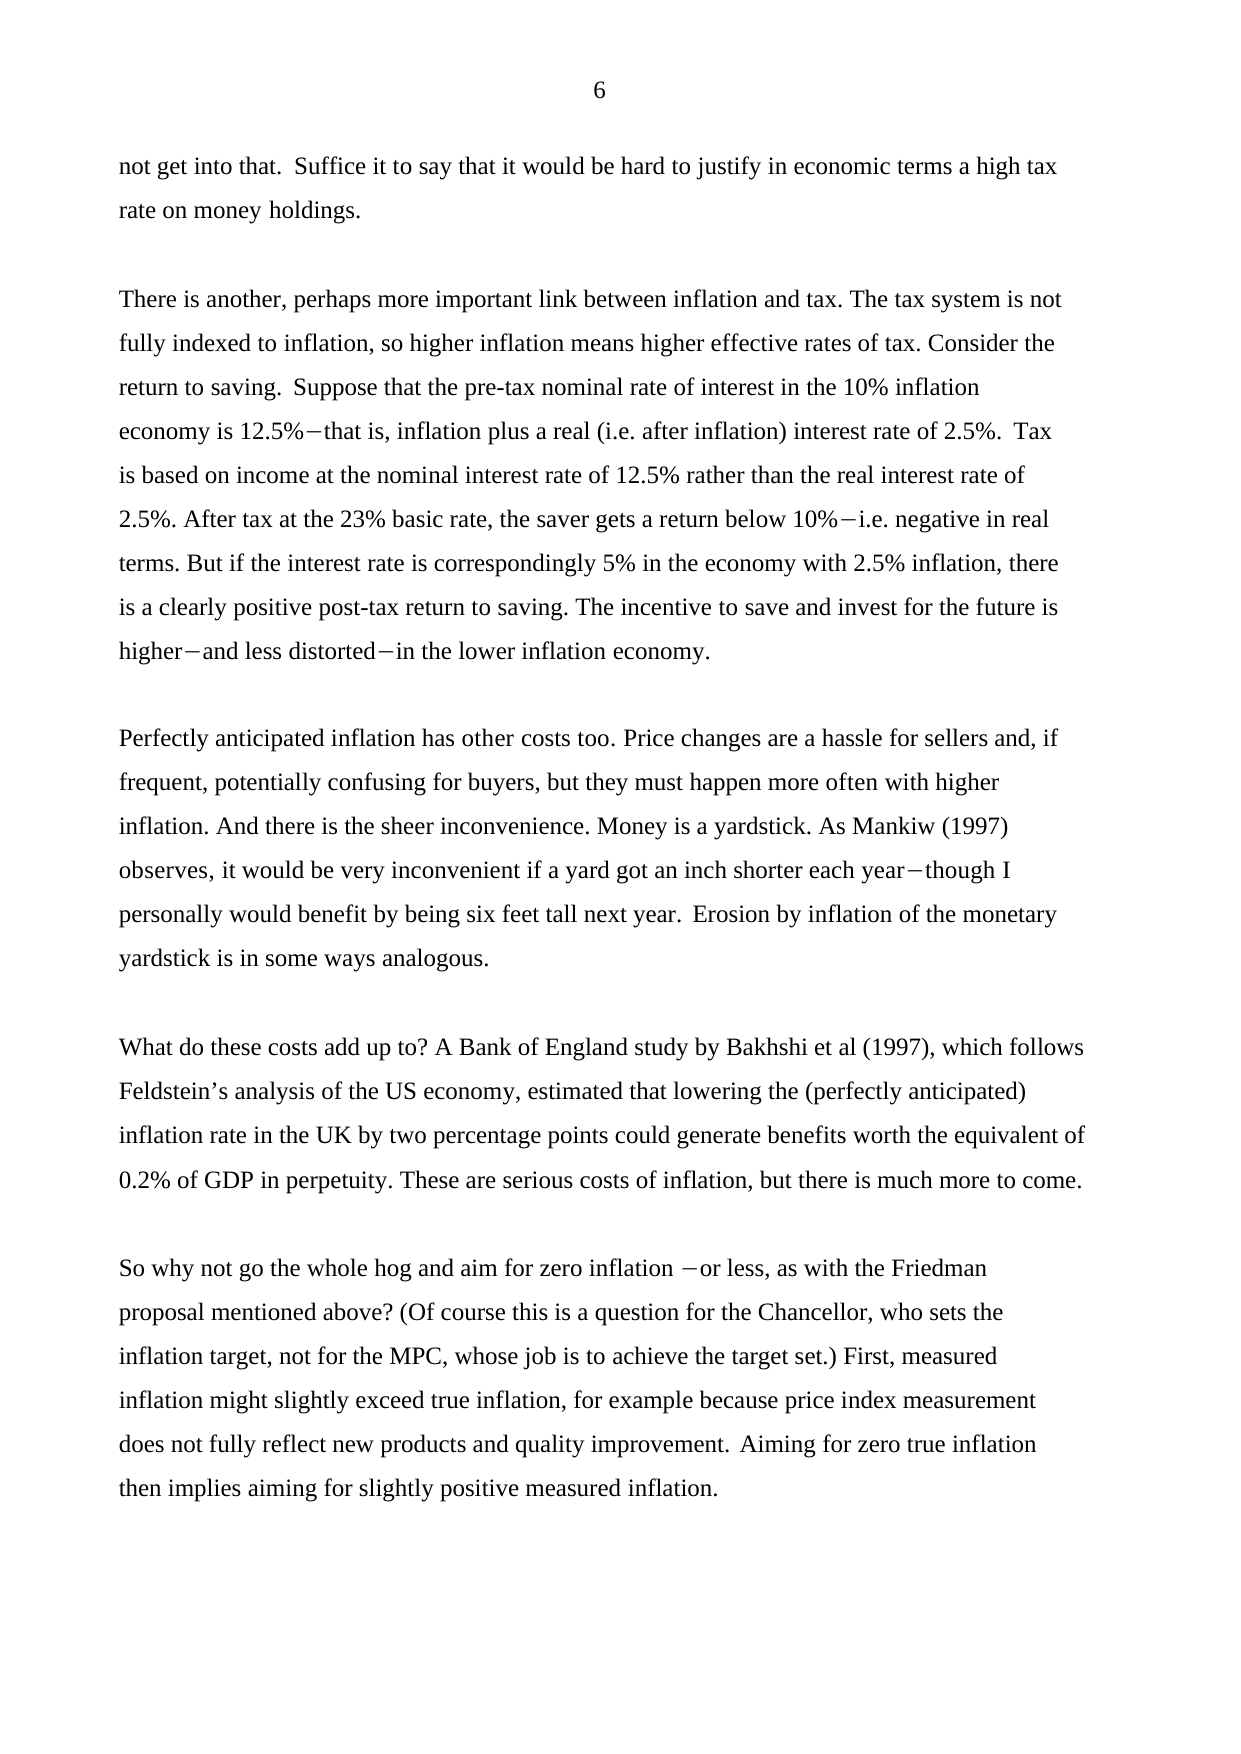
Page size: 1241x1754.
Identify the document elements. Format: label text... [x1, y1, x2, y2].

text There is another, perhaps more important link between inflation and tax. The tax system is not fully indexed to inflation, so higher inflation means higher effective rates of tax. Consider the return to saving. Suppose that the pre-tax nominal rate of interest in the 10% inflation economy is 12.5%that is, inflation plus a real (i.e. after inflation) interest rate of 2.5%. Tax is based on income at the nominal interest rate of 12.5% rather than the real interest rate of 2.5%. After tax at the 23% basic rate, the saver gets a return below 10%i.e. negative in real terms. But if the interest rate is correspondingly 5% in the economy with 2.5% inflation, there is a clearly positive post-tax return to saving. The incentive to save and invest for the future is higherand less distortedin the lower inflation economy. [118, 284, 1071, 665]
text not get into that. Suffice it to say that it would be hard to justify in economic terms a high tax rate on money holdings. [118, 151, 1067, 224]
text Perfectly anticipated inflation has other costs too. Price changes are a hassle for sellers and, if frequent, potentially confusing for buyers, but they must happen more often with higher inflation. And there is the sheer inconvenience. Money is a yardstick. As Mankiw (1997) observes, it would be very inconvenient if a yard got an inch shorter each yearthough I personally would benefit by being six feet tall next year. Erosion by inflation of the monetary yardstick is in some ways analogous. [118, 723, 1079, 971]
text So why not go the whole hog and aim for zero inflation or less, as with the Friedman proposal mentioned above? (Of course this is a question for the Chancellor, who sets the inflation target, not for the MPC, whose job is to achieve the target set.) First, measured inflation might slightly exceed true inflation, for example because price index measurement does not fully reflect new products and quality improvement. Aiming for zero true inflation then implies aiming for slightly positive measured inflation. [118, 1253, 1077, 1502]
text What do these costs add up to? A Bank of England study by Bakhshi et al (1997), which follows Feldstein’s analysis of the US economy, estimated that lowering the (perfectly anticipated) inflation rate in the UK by two percentage points could generate benefits worth the equivalent of 0.2% of GDP in perpetuity. These are serious costs of inflation, but there is much more to come. [118, 1032, 1109, 1194]
